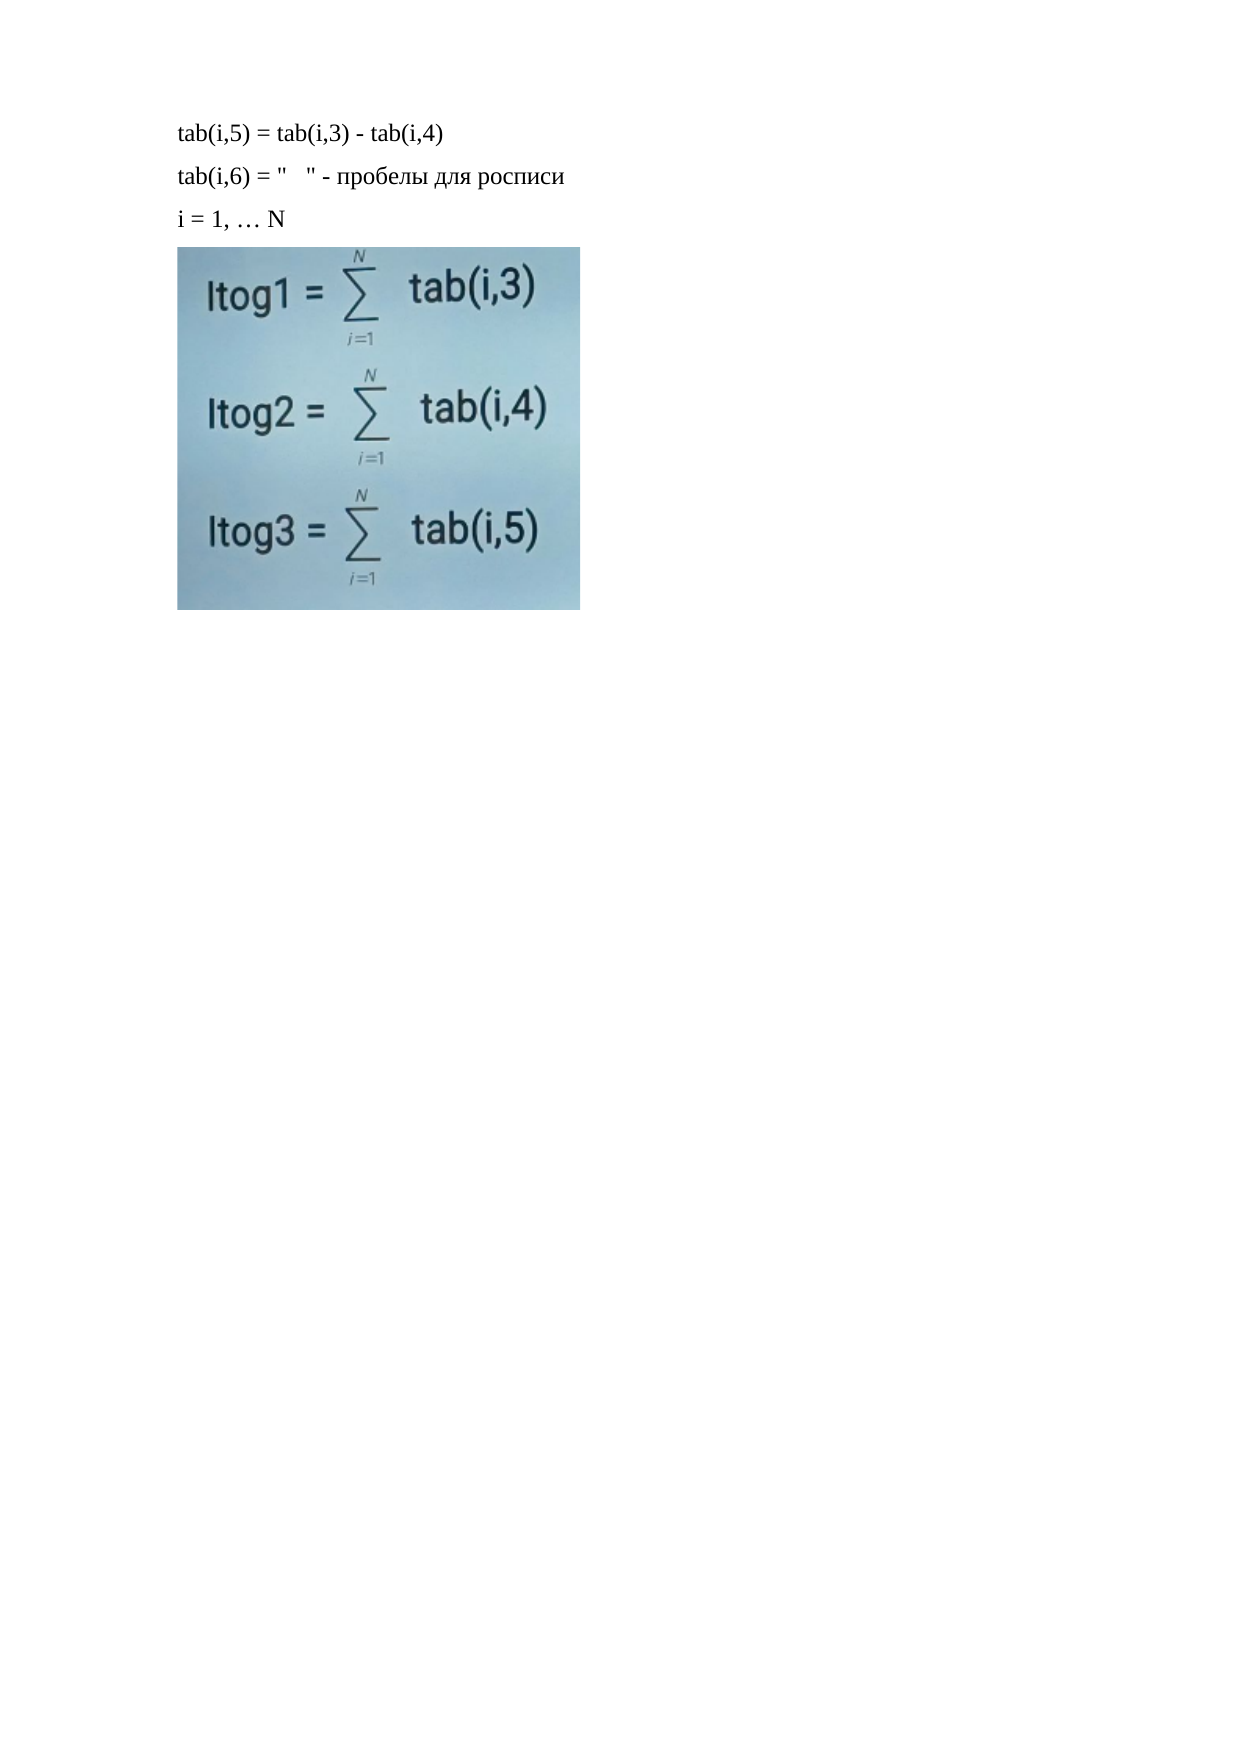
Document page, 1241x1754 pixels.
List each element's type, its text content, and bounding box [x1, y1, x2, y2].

text tab(i,6) = " " - пробелы для росписи [177, 161, 1152, 190]
picture [177, 247, 581, 610]
text i = 1, … N [177, 204, 1152, 233]
text tab(i,5) = tab(i,3) - tab(i,4) [177, 118, 1152, 147]
